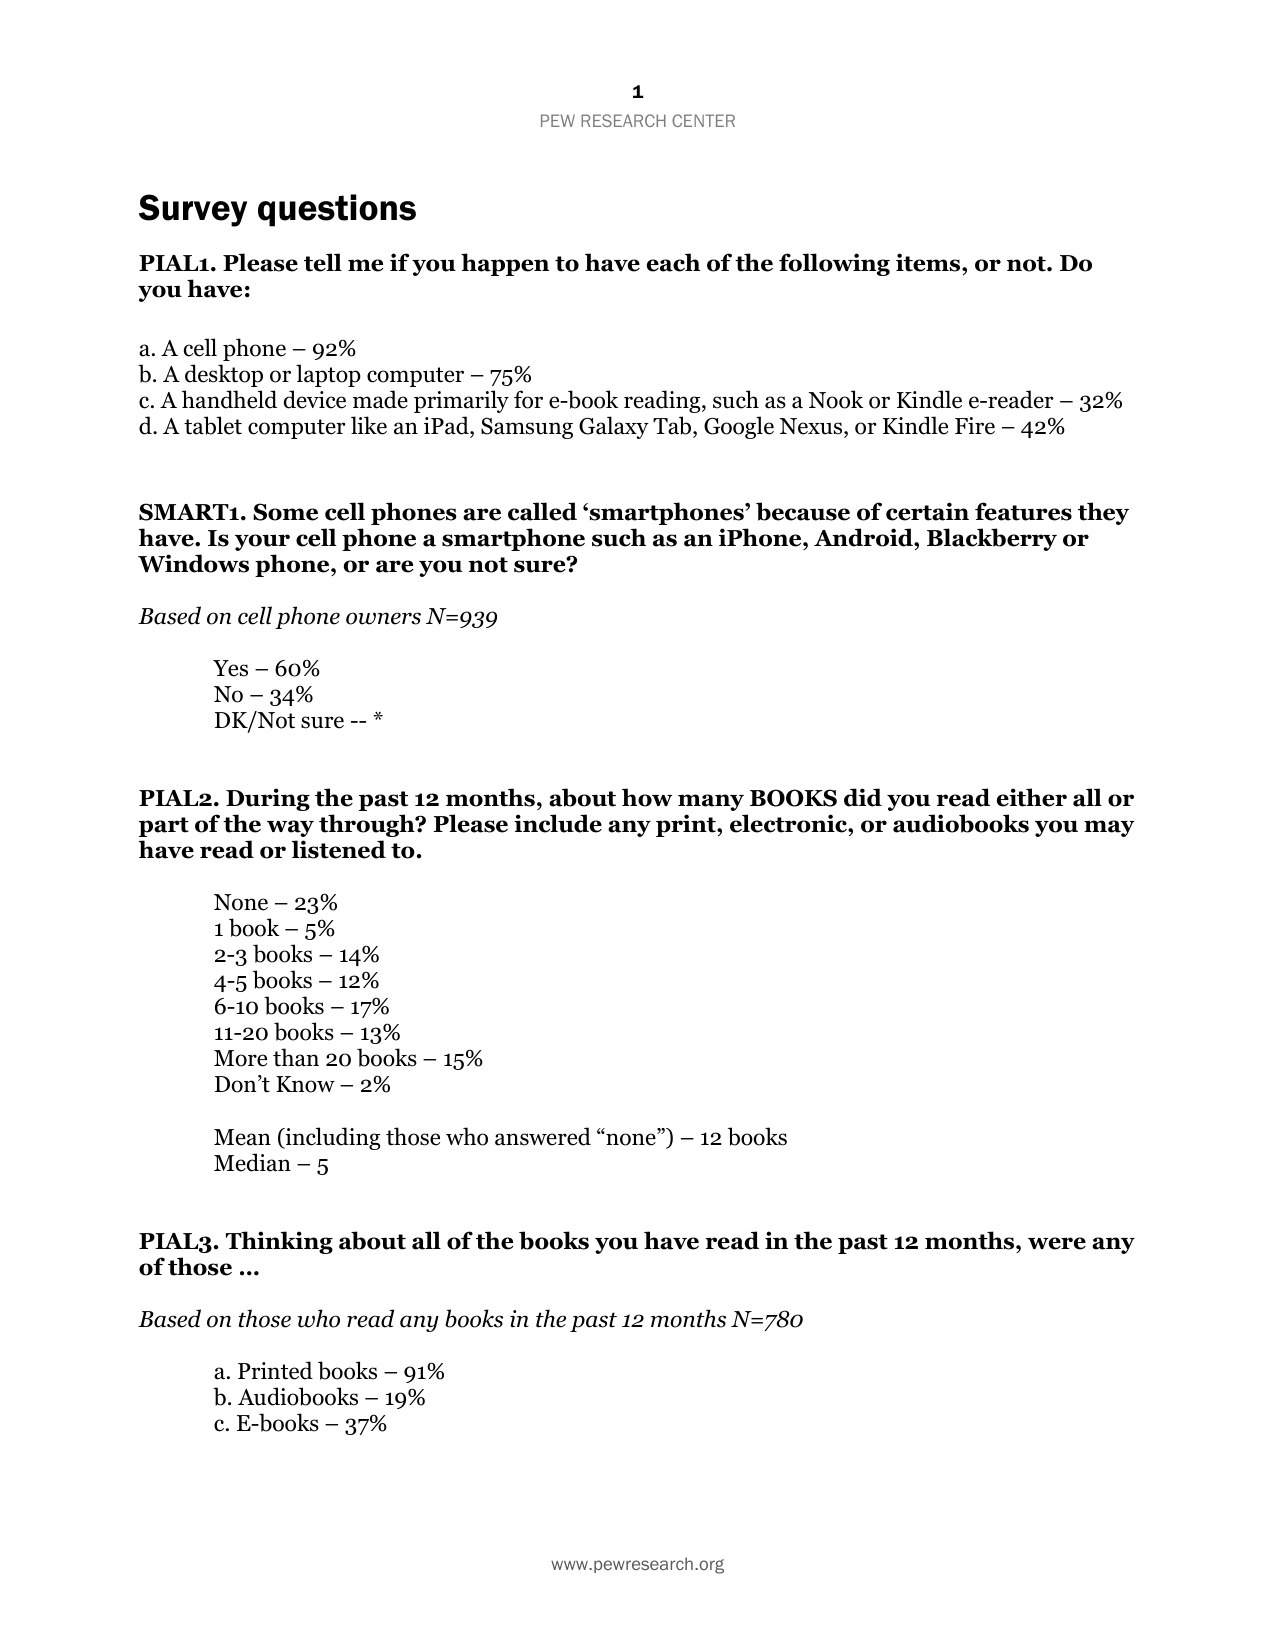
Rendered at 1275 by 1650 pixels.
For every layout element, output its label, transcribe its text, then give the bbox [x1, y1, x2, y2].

text More than 20 books – 15% [139, 1046, 1136, 1072]
text 2-3 books – 14% [139, 942, 1136, 968]
text No – 34% [139, 681, 1136, 707]
text 6-10 books – 17% [139, 994, 1136, 1020]
text PIAL3. Thinking about all of the books you have read in the past 12 months, were any of those … [139, 1228, 1136, 1280]
text SMART1. Some cell phones are called ‘smartphones’ because of certain features they have. Is your cell phone a smartphone such as an iPhone, Android, Blackberry or Windows phone, or are you not sure? [139, 499, 1136, 577]
text 1 book – 5% [139, 916, 1136, 942]
text Median – 5 [139, 1150, 1136, 1176]
text Don’t Know – 2% [139, 1072, 1136, 1098]
text Mean (including those who answered “none”) – 12 books [139, 1124, 1136, 1150]
text 4-5 books – 12% [139, 968, 1136, 994]
text None – 23% [139, 889, 1136, 916]
subtitle Survey questions [139, 187, 1136, 229]
text Based on cell phone owners N=939 [139, 603, 1136, 629]
text Based on those who read any books in the past 12 months N=780 [139, 1306, 1136, 1332]
text a. A cell phone – 92% [139, 335, 1136, 361]
text a. Printed books – 91% [139, 1358, 1136, 1384]
text d. A tablet computer like an iPad, Samsung Galaxy Tab, Google Nexus, or Kindle Fire – 42% [139, 413, 1136, 439]
text Yes – 60% [139, 655, 1136, 681]
text PIAL2. During the past 12 months, about how many BOOKS did you read either all or part of the way through? Please include any print, electronic, or audiobooks you may have read or listened to. [139, 785, 1136, 863]
text b. Audiobooks – 19% [139, 1384, 1136, 1410]
text PIAL1. Please tell me if you happen to have each of the following items, or not. Do you have: [139, 250, 1136, 302]
text 11-20 books – 13% [139, 1020, 1136, 1046]
text c. A handheld device made primarily for e-book reading, such as a Nook or Kindle e-reader – 32% [139, 387, 1136, 413]
text c. E-books – 37% [139, 1410, 1136, 1436]
text DK/Not sure -- * [139, 707, 1136, 733]
text b. A desktop or laptop computer – 75% [139, 361, 1136, 387]
